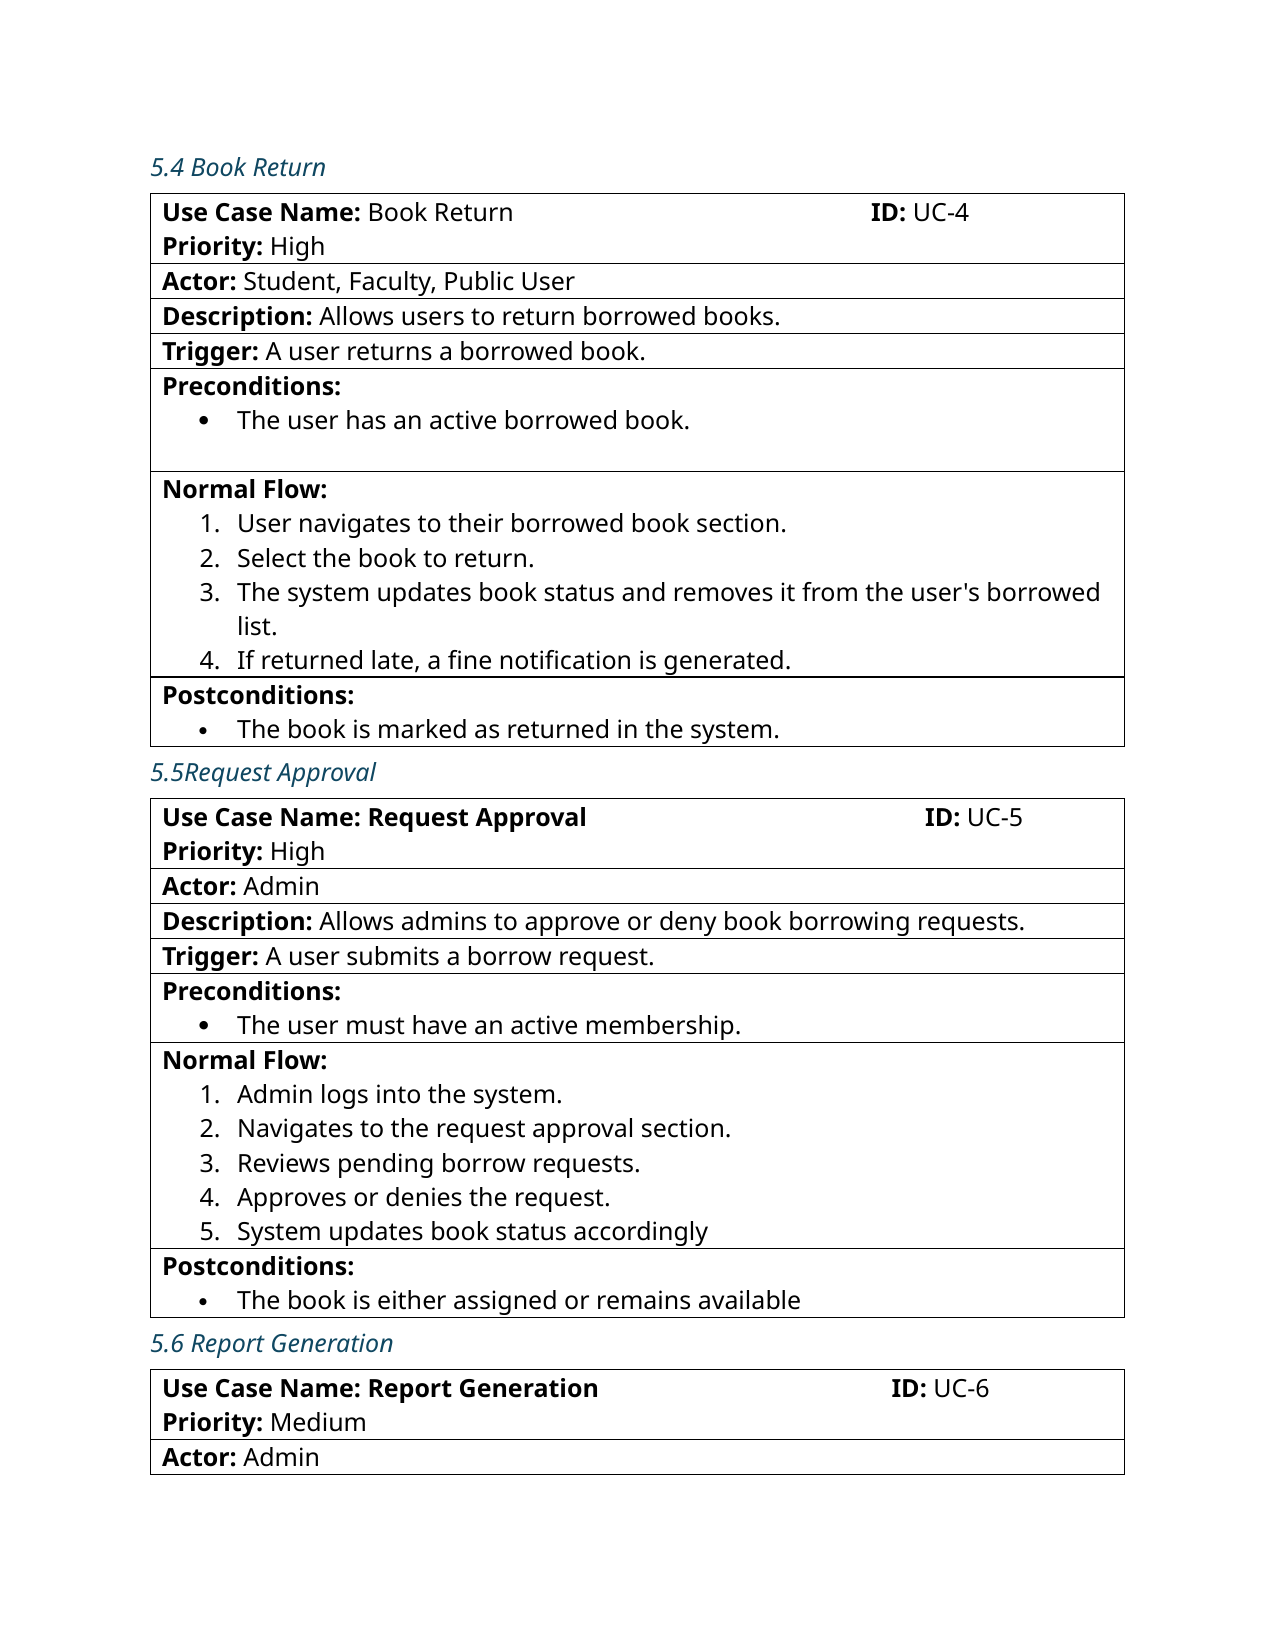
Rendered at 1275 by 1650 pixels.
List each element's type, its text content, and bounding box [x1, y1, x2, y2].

table_cell Description: Allows users to return borrowed books. [151, 299, 1124, 333]
table_cell Normal Flow: Admin logs into the system. Navigates to the request approval section. Reviews pending borrow requests. Approves or denies the request. System updates book status accordingly [151, 1043, 1124, 1247]
table_cell Trigger: A user returns a borrowed book. [151, 334, 1124, 368]
table_cell Trigger: A user submits a borrow request. [151, 939, 1124, 973]
table_cell Preconditions: The user must have an active membership. [151, 974, 1124, 1042]
table_header Use Case Name: Report Generation ID: UC-6 Priority: Medium [151, 1370, 1124, 1438]
subtitle 5.4 Book Return [150, 150, 1125, 184]
subtitle 5.5Request Approval [150, 755, 1125, 789]
table_cell Actor: Student, Faculty, Public User [151, 264, 1124, 298]
table_cell Actor: Admin [151, 869, 1124, 903]
table_cell Postconditions: The book is either assigned or remains available [151, 1249, 1124, 1317]
table_header Use Case Name: Request Approval ID: UC-5 Priority: High [151, 799, 1124, 867]
subtitle 5.6 Report Generation [150, 1326, 1125, 1360]
table_cell Normal Flow: User navigates to their borrowed book section. Select the book to return. The system updates book status and removes it from the user's borrowed list. If returned late, a fine notification is generated. [151, 472, 1124, 676]
table_cell Description: Allows admins to approve or deny book borrowing requests. [151, 904, 1124, 938]
table_header Use Case Name: Book Return ID: UC-4 Priority: High [151, 194, 1124, 262]
table_cell Postconditions: The book is marked as returned in the system. [151, 678, 1124, 746]
table_cell Preconditions: The user has an active borrowed book. [151, 369, 1124, 471]
table_cell Actor: Admin [151, 1440, 1124, 1473]
